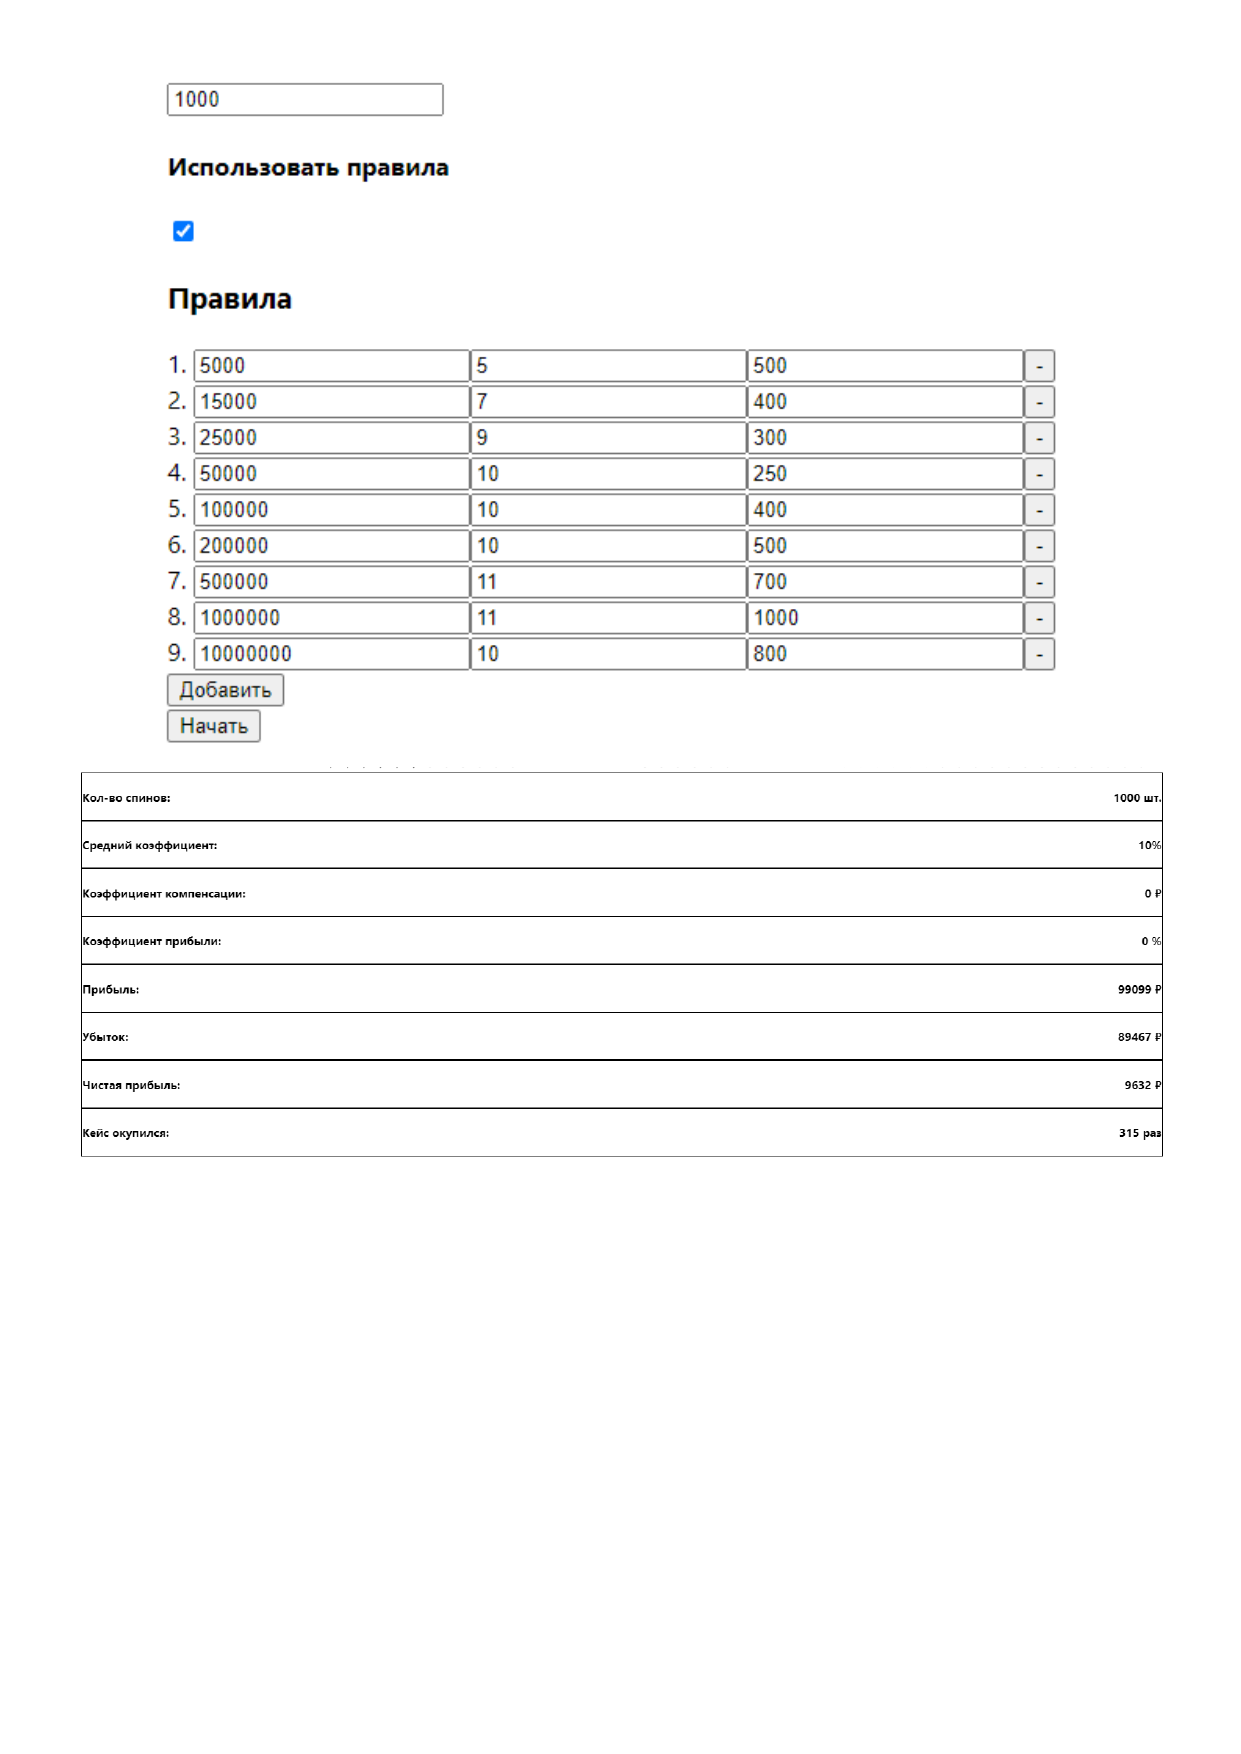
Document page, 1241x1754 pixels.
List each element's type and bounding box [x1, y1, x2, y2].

picture [75, 767, 1166, 1162]
picture [161, 75, 1079, 749]
